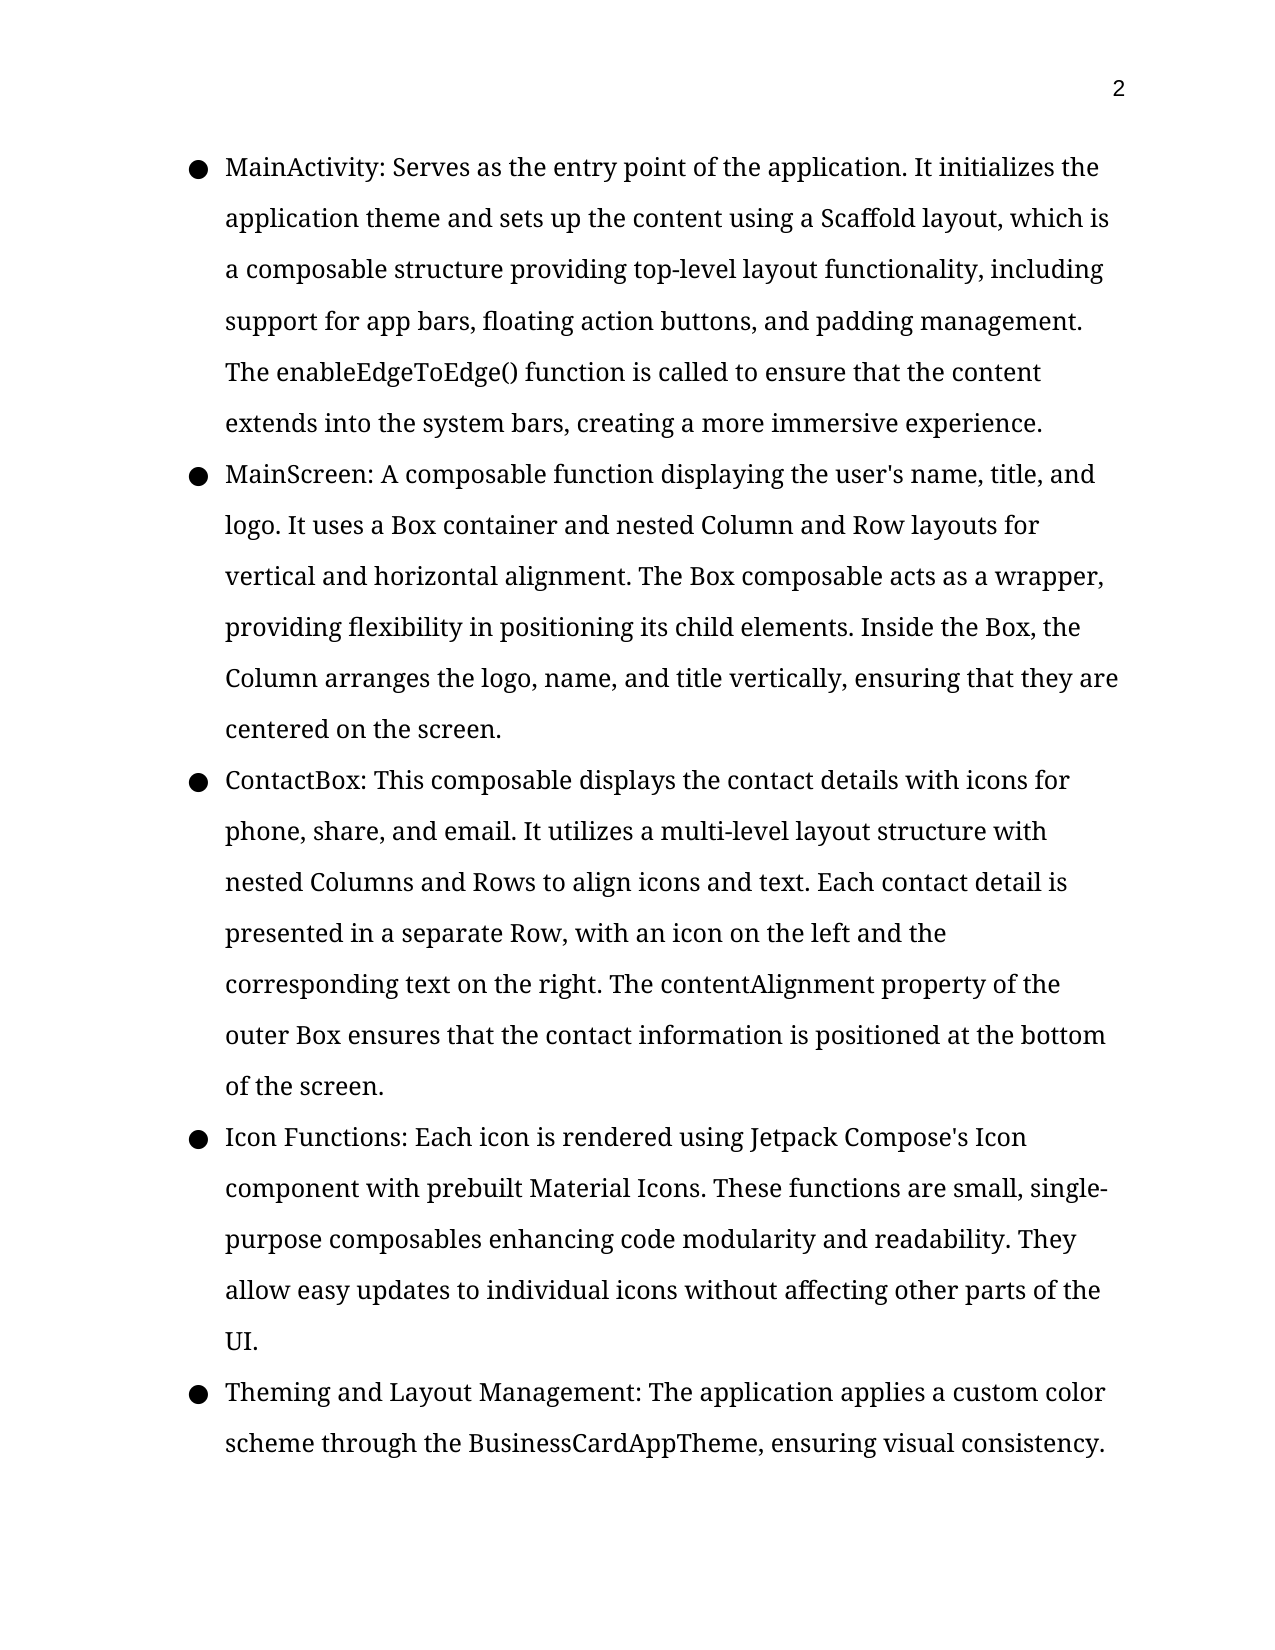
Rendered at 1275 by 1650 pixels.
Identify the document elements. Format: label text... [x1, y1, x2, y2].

list Icon Functions: Each icon is rendered using Jetpack Compose's Icon component with prebuilt Material Icons. These functions are small, single-purpose composables enhancing code modularity and readability. They allow easy updates to individual icons without affecting other parts of the UI. [187, 1120, 1125, 1358]
list MainActivity: Serves as the entry point of the application. It initializes the application theme and sets up the content using a Scaffold layout, which is a composable structure providing top-level layout functionality, including support for app bars, floating action buttons, and padding management. The enableEdgeToEdge() function is called to ensure that the content extends into the system bars, creating a more immersive experience. [187, 150, 1125, 439]
list MainScreen: A composable function displaying the user's name, title, and logo. It uses a Box container and nested Column and Row layouts for vertical and horizontal alignment. The Box composable acts as a wrapper, providing flexibility in positioning its child elements. Inside the Box, the Column arranges the logo, name, and title vertically, ensuring that they are centered on the screen. [187, 456, 1125, 746]
list ContactBox: This composable displays the contact details with icons for phone, share, and email. It utilizes a multi-level layout structure with nested Columns and Rows to align icons and text. Each contact detail is presented in a separate Row, with an icon on the left and the corresponding text on the right. The contentAlignment property of the outer Box ensures that the contact information is positioned at the bottom of the screen. [187, 762, 1125, 1103]
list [187, 1375, 1125, 1460]
